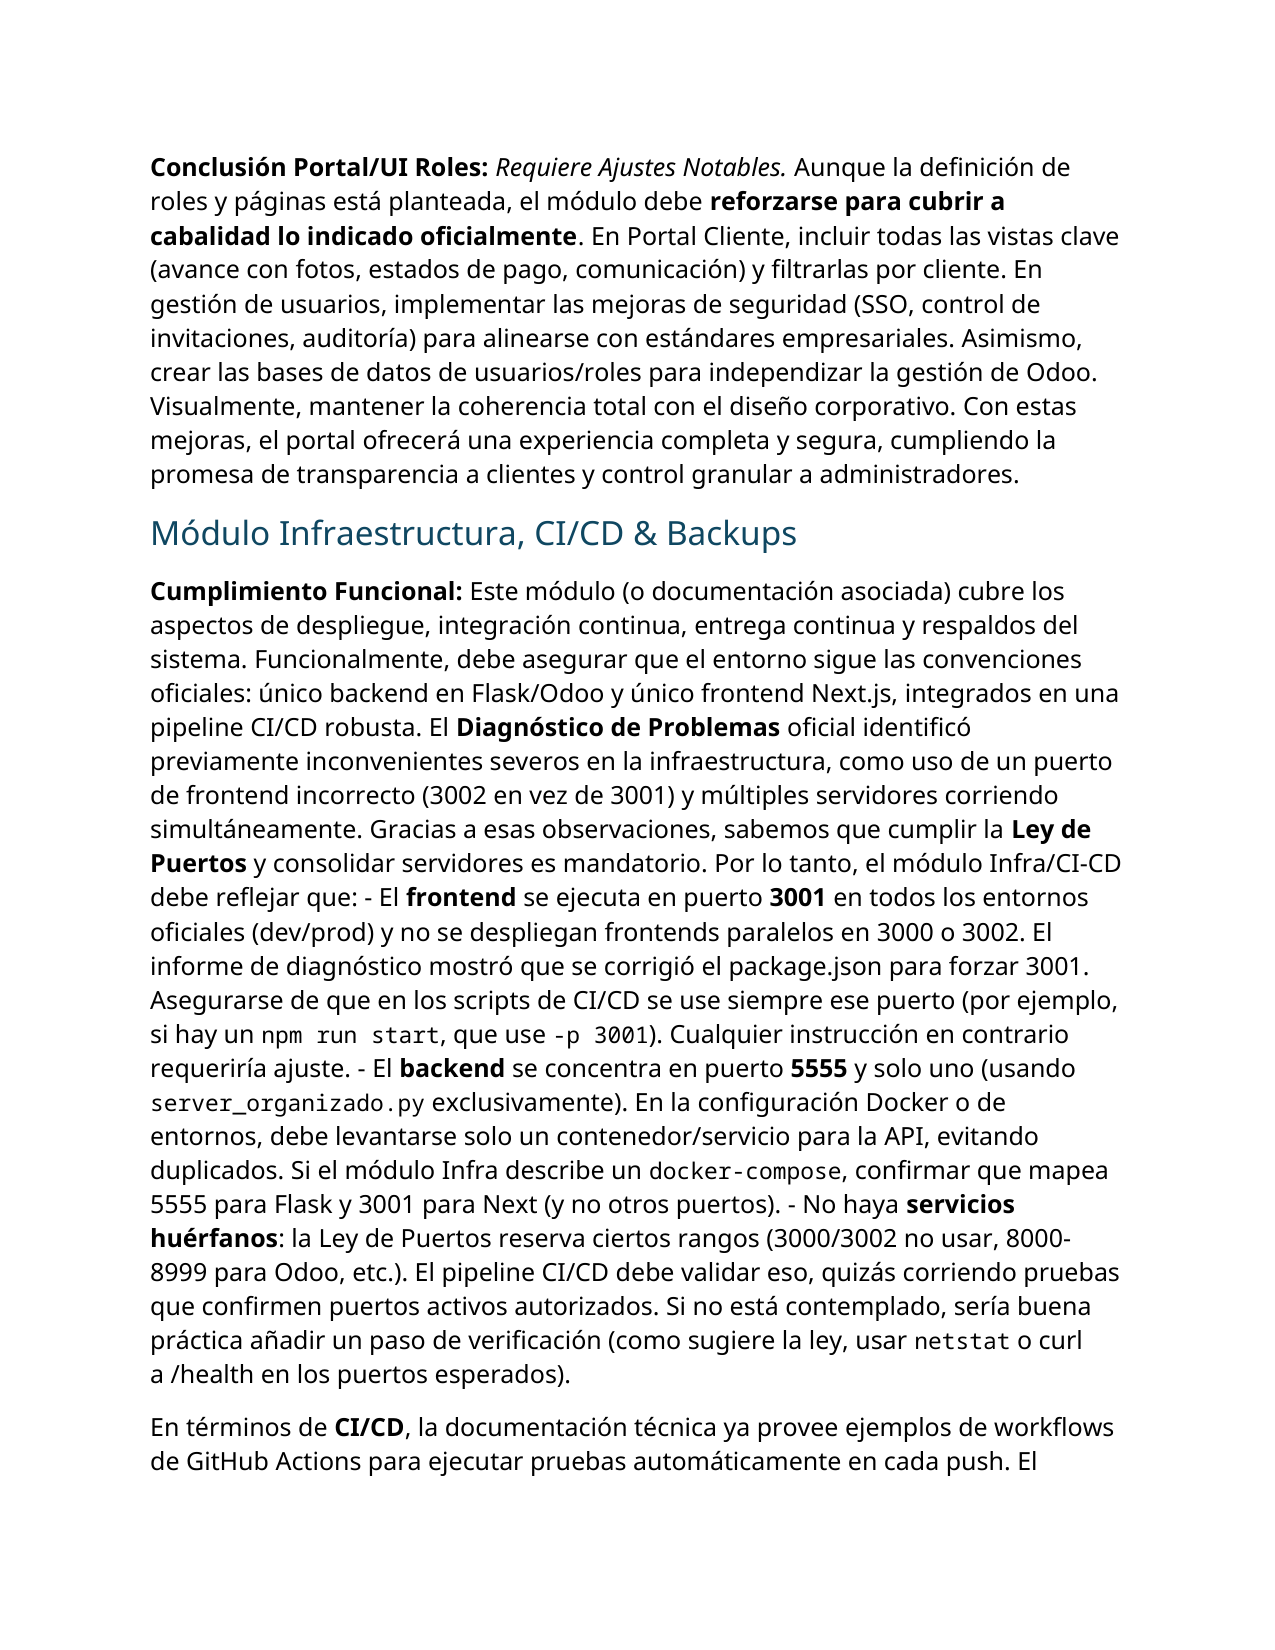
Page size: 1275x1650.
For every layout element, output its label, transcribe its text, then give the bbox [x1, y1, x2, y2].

text Cumplimiento Funcional: Este módulo (o documentación asociada) cubre los aspectos de despliegue, integración continua, entrega continua y respaldos del sistema. Funcionalmente, debe asegurar que el entorno sigue las convenciones oficiales: único backend en Flask/Odoo y único frontend Next.js, integrados en una pipeline CI/CD robusta. El Diagnóstico de Problemas oficial identificó previamente inconvenientes severos en la infraestructura, como uso de un puerto de frontend incorrecto (3002 en vez de 3001) y múltiples servidores corriendo simultáneamente. Gracias a esas observaciones, sabemos que cumplir la Ley de Puertos y consolidar servidores es mandatorio. Por lo tanto, el módulo Infra/CI-CD debe reflejar que: - El frontend se ejecuta en puerto 3001 en todos los entornos oficiales (dev/prod) y no se despliegan frontends paralelos en 3000 o 3002. El informe de diagnóstico mostró que se corrigió el package.json para forzar 3001. Asegurarse de que en los scripts de CI/CD se use siempre ese puerto (por ejemplo, si hay un npm run start, que use -p 3001). Cualquier instrucción en contrario requeriría ajuste. - El backend se concentra en puerto 5555 y solo uno (usando server_organizado.py exclusivamente). En la configuración Docker o de entornos, debe levantarse solo un contenedor/servicio para la API, evitando duplicados. Si el módulo Infra describe un docker-compose, confirmar que mapea 5555 para Flask y 3001 para Next (y no otros puertos). - No haya servicios huérfanos: la Ley de Puertos reserva ciertos rangos (3000/3002 no usar, 8000-8999 para Odoo, etc.). El pipeline CI/CD debe validar eso, quizás corriendo pruebas que confirmen puertos activos autorizados. Si no está contemplado, sería buena práctica añadir un paso de verificación (como sugiere la ley, usar netstat o curl a /health en los puertos esperados). [150, 573, 1125, 1391]
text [150, 1410, 1125, 1478]
text Conclusión Portal/UI Roles: Requiere Ajustes Notables. Aunque la definición de roles y páginas está planteada, el módulo debe reforzarse para cubrir a cabalidad lo indicado oficialmente. En Portal Cliente, incluir todas las vistas clave (avance con fotos, estados de pago, comunicación) y filtrarlas por cliente. En gestión de usuarios, implementar las mejoras de seguridad (SSO, control de invitaciones, auditoría) para alinearse con estándares empresariales. Asimismo, crear las bases de datos de usuarios/roles para independizar la gestión de Odoo. Visualmente, mantener la coherencia total con el diseño corporativo. Con estas mejoras, el portal ofrecerá una experiencia completa y segura, cumpliendo la promesa de transparencia a clientes y control granular a administradores. [150, 150, 1125, 491]
subtitle Módulo Infraestructura, CI/CD & Backups [150, 509, 1125, 555]
